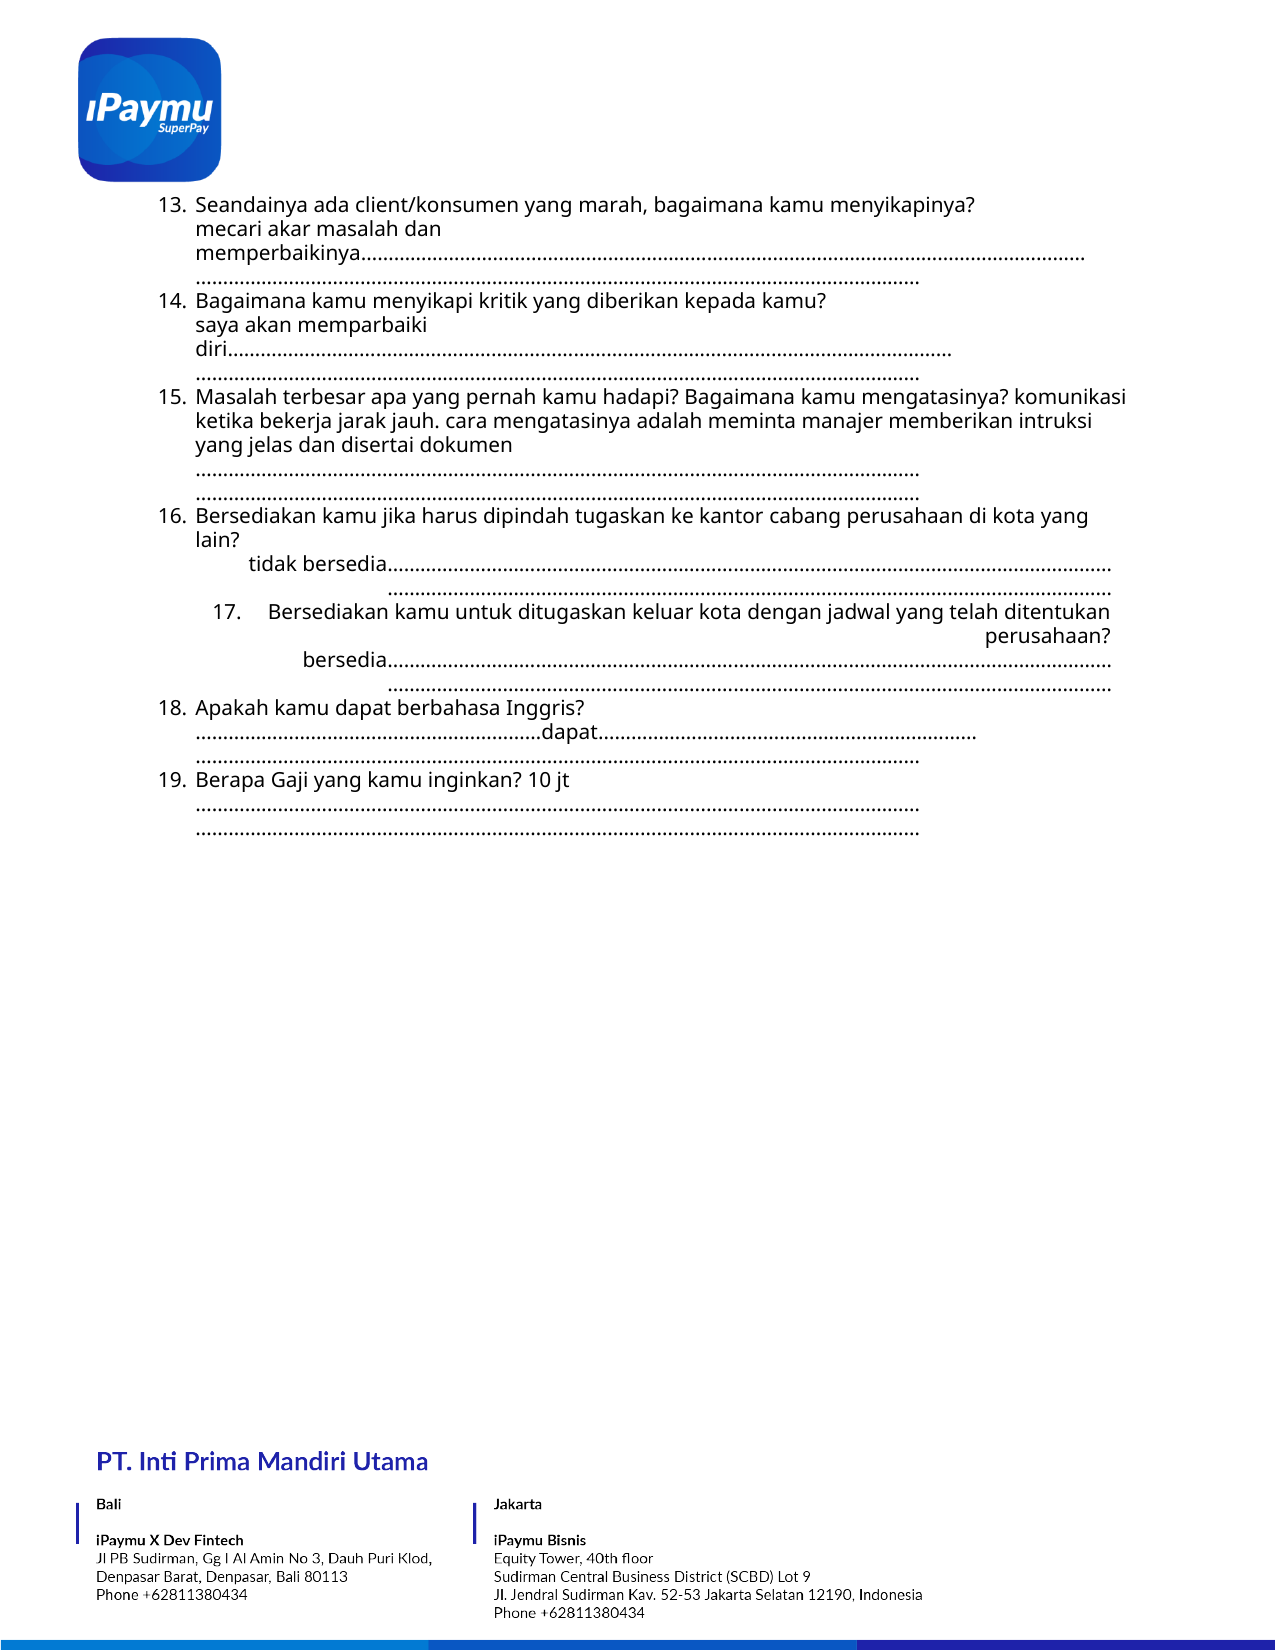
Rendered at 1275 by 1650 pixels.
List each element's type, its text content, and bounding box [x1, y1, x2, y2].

list Bersediakan kamu jika harus dipindah tugaskan ke kantor cabang perusahaan di kota yang lain? [158, 505, 1133, 553]
picture [0, 1451, 1275, 1650]
picture [1, 1, 1097, 196]
text …………………………………………………………………………………………………………………… [195, 744, 1133, 768]
text …………………………………………………………………………………………………………………… [139, 577, 1112, 601]
text ………………………………………………………dapat…………………………………………………………… [195, 720, 1133, 744]
text …………………………………………………………………………………………………………………… [195, 457, 1133, 481]
text …………………………………………………………………………………………………………………… [195, 792, 1133, 816]
list Seandainya ada client/konsumen yang marah, bagaimana kamu menyikapinya? [158, 194, 1133, 218]
text mecari akar masalah dan memperbaikinya…………………………………………………………………………………………………………………… [195, 218, 1133, 266]
text …………………………………………………………………………………………………………………… [195, 816, 1133, 840]
text …………………………………………………………………………………………………………………… [139, 672, 1112, 696]
text tidak bersedia…………………………………………………………………………………………………………………… [139, 553, 1112, 576]
text bersedia…………………………………………………………………………………………………………………… [139, 648, 1112, 672]
text saya akan memparbaiki diri…………………………………………………………………………………………………………………… [195, 313, 1133, 361]
text …………………………………………………………………………………………………………………… [195, 481, 1133, 505]
list Bagaimana kamu menyikapi kritik yang diberikan kepada kamu? [158, 289, 1133, 313]
list Apakah kamu dapat berbahasa Inggris? [158, 696, 1133, 720]
list Berapa Gaji yang kamu inginkan? 10 jt [158, 768, 1133, 792]
list Masalah terbesar apa yang pernah kamu hadapi? Bagaimana kamu mengatasinya? komunikasi ketika bekerja jarak jauh. cara mengatasinya adalah meminta manajer memberikan intruksi yang jelas dan disertai dokumen [158, 385, 1133, 457]
text …………………………………………………………………………………………………………………… [195, 266, 1133, 289]
text …………………………………………………………………………………………………………………… [195, 361, 1133, 385]
list Bersediakan kamu untuk ditugaskan keluar kota dengan jadwal yang telah ditentukan perusahaan? [139, 601, 1110, 648]
